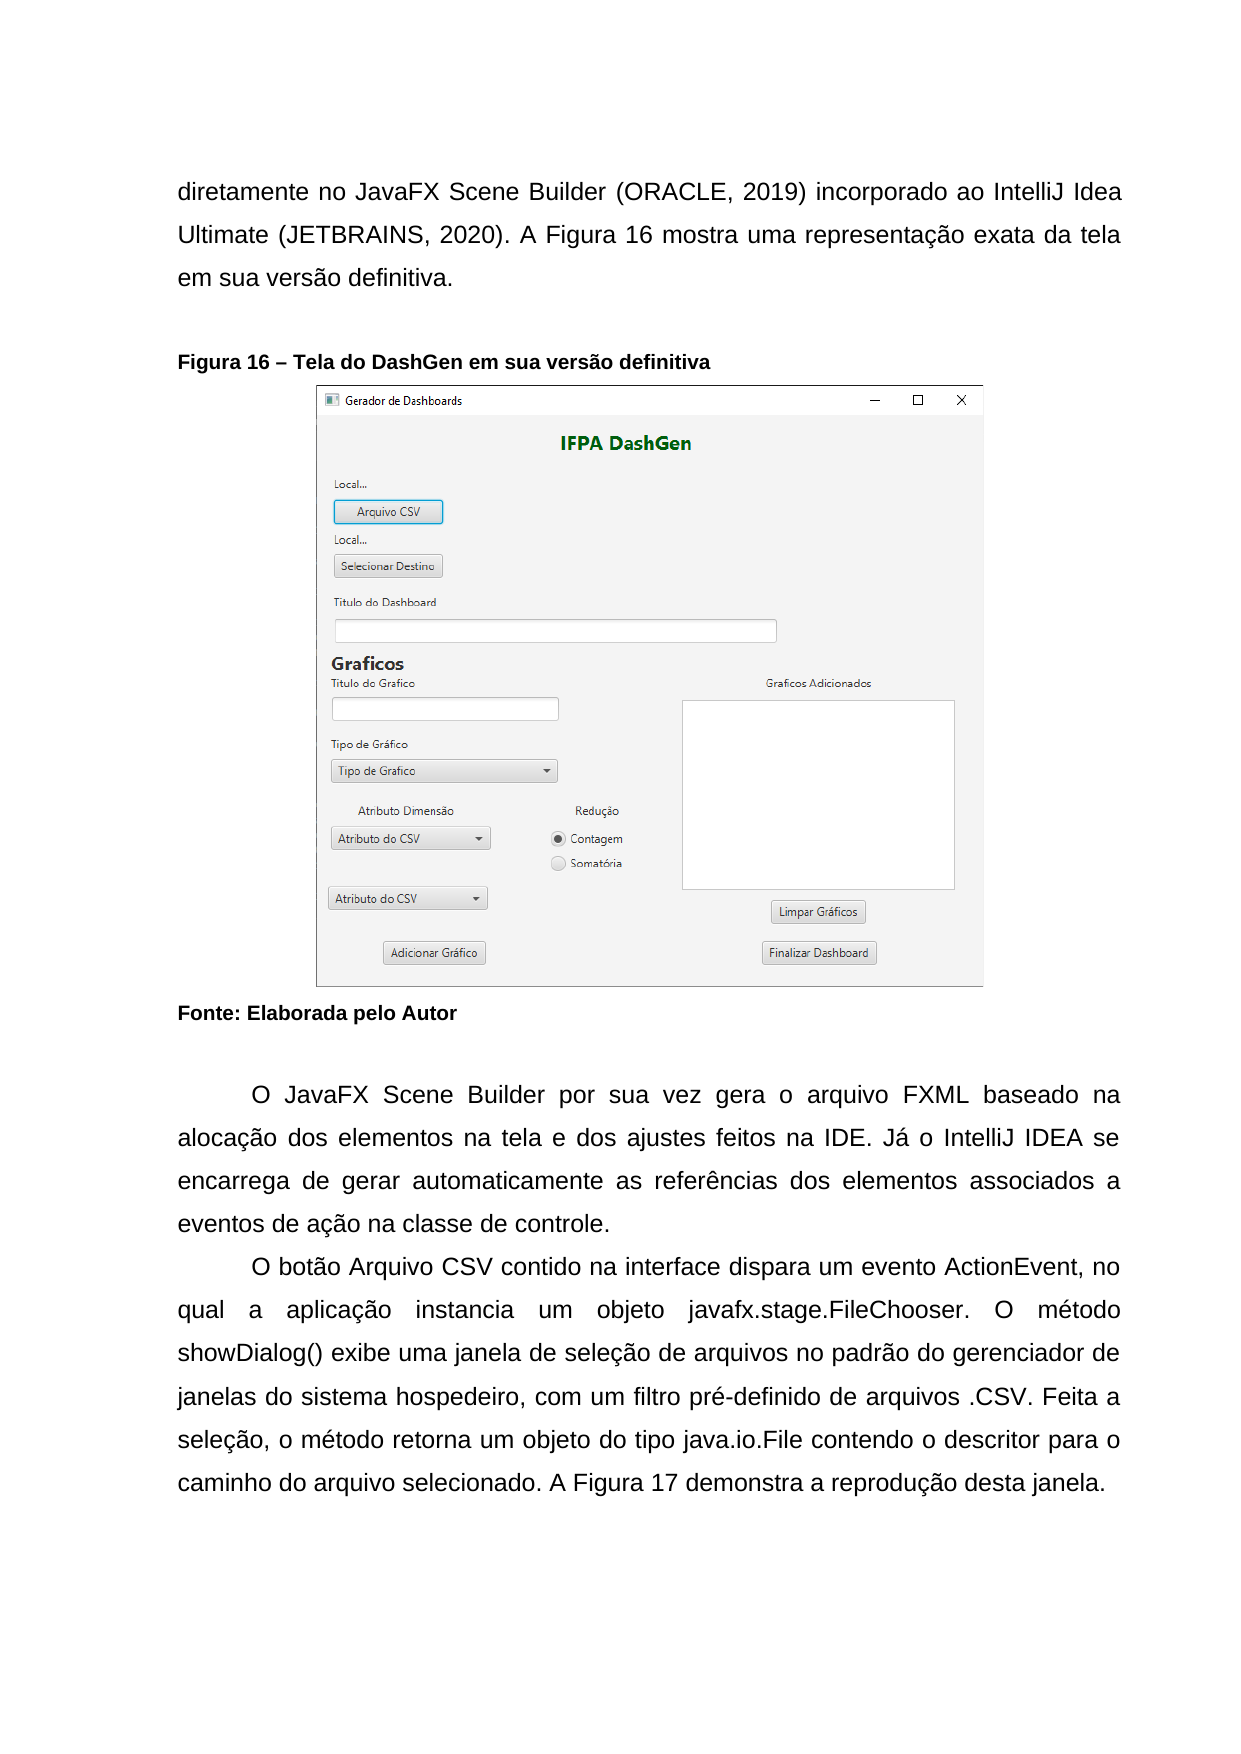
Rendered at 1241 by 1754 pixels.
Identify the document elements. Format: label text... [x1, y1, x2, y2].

picture [316, 385, 984, 987]
text Fonte: Elaborada pelo Autor [177, 1001, 1122, 1024]
text Figura 16 – Tela do DashGen em sua versão definitiva [177, 350, 1122, 374]
text O JavaFX Scene Builder por sua vez gera o arquivo FXML baseado na alocação dos elementos na tela e dos ajustes feitos na IDE. Já o IntelliJ IDEA se encarrega de gerar automaticamente as referências dos elementos associados a eventos de ação na classe de controle. [177, 1080, 1122, 1238]
text O botão Arquivo CSV contido na interface dispara um evento ActionEvent, no qual a aplicação instancia um objeto javafx.stage.FileChooser. O método showDialog() exibe uma janela de seleção de arquivos no padrão do gerenciador de janelas do sistema hospedeiro, com um filtro pré-definido de arquivos .CSV. Feita a seleção, o método retorna um objeto do tipo java.io.File contendo o descritor para o caminho do arquivo selecionado. A Figura 17 demonstra a reprodução desta janela. [177, 1252, 1122, 1497]
